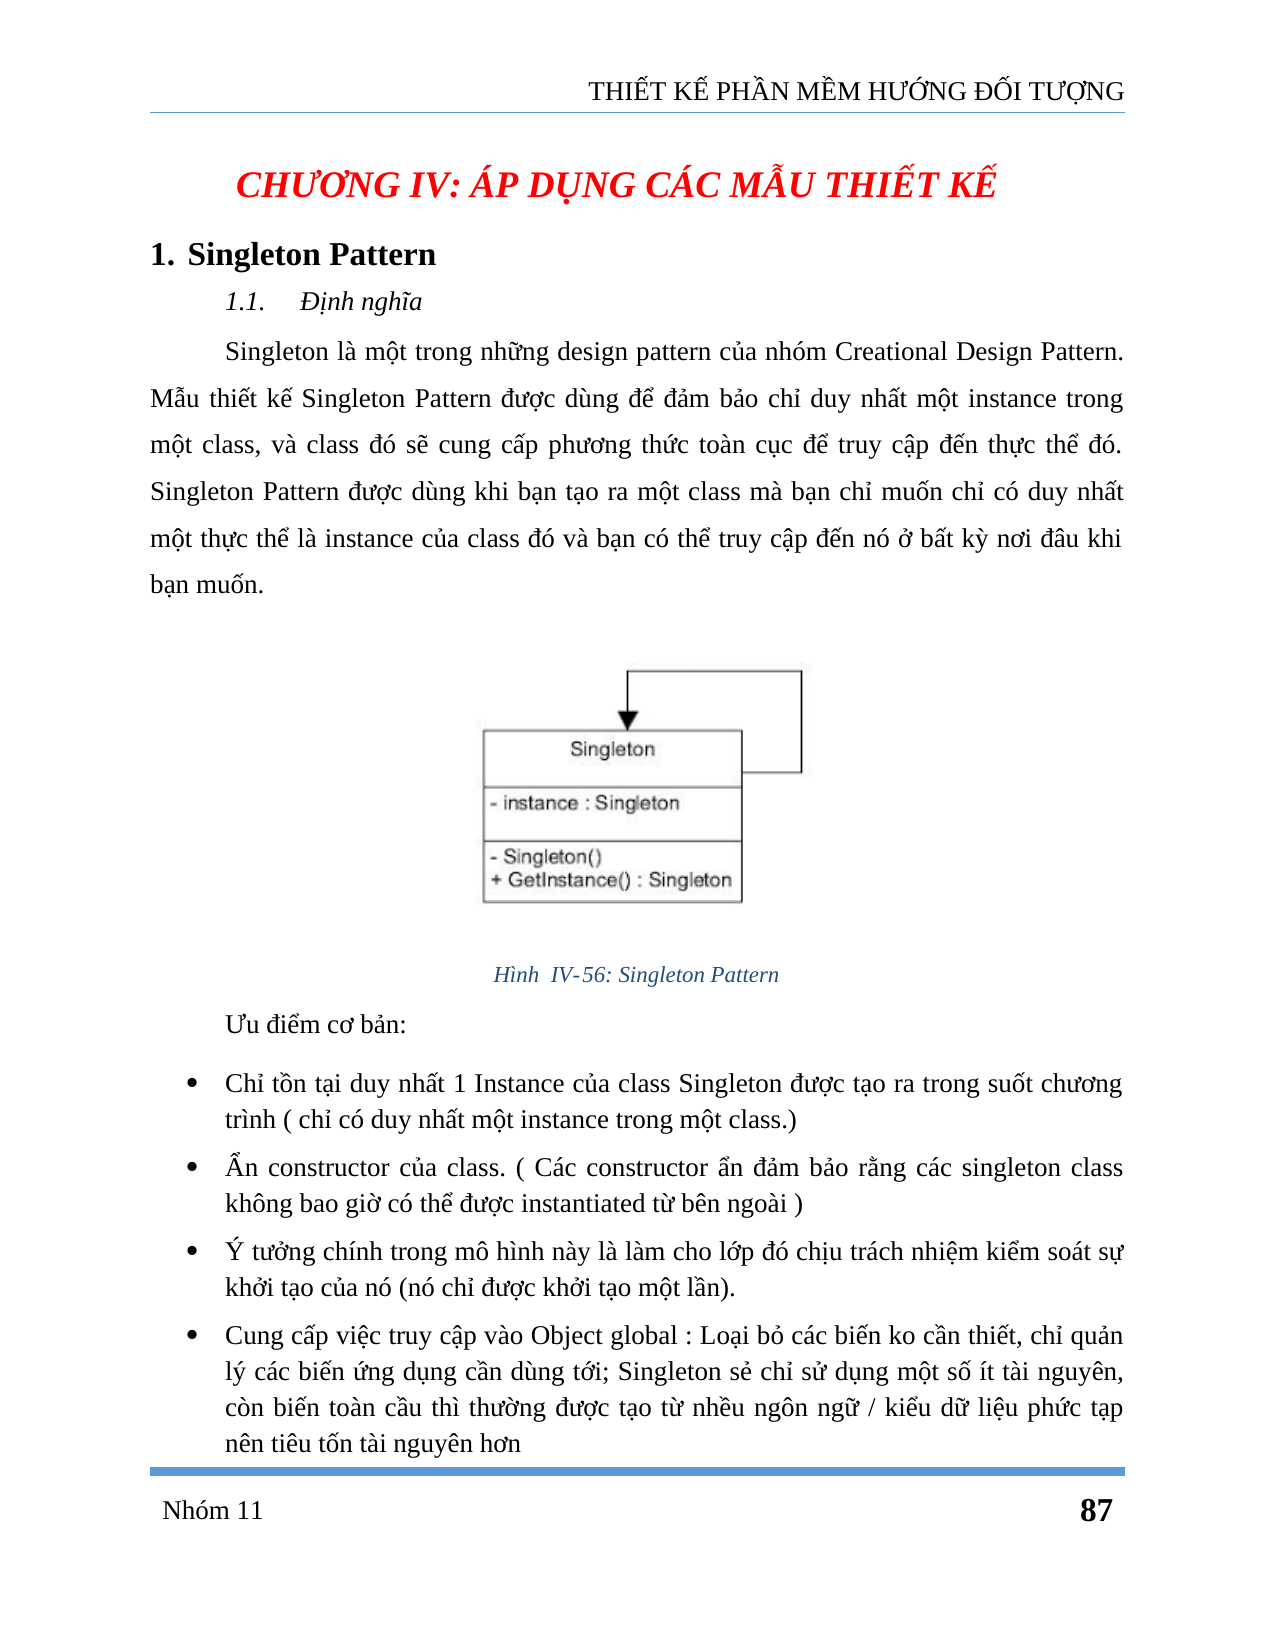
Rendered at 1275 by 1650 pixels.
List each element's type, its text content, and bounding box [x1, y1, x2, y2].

text Singleton là một trong những design pattern của nhóm Creational Design Pattern. Mẫu thiết kế Singleton Pattern được dùng để đảm bảo chỉ duy nhất một instance trong một class, và class đó sẽ cung cấp phương thức toàn cục để truy cập đến thực thể đó. Singleton Pattern được dùng khi bạn tạo ra một class mà bạn chỉ muốn chỉ có duy nhất một thực thể là instance của class đó và bạn có thể truy cập đến nó ở bất kỳ nơi đâu khi bạn muốn. [150, 335, 1125, 599]
list Singleton Pattern [150, 234, 1125, 272]
list Định nghĩa [225, 285, 1125, 316]
picture [453, 627, 822, 932]
subtitle ÁP DỤNG CÁC MẪU THIẾT KẾ [216, 162, 1022, 206]
list Cung cấp việc truy cập vào Object global : Loại bỏ các biến ko cần thiết, chỉ quản lý các biến ứng dụng cần dùng tới; Singleton sẻ chỉ sử dụng một số ít tài nguyên, còn biến toàn cầu thì thường được tạo từ nhều ngôn ngữ / kiểu dữ liệu phức tạp nên tiêu tốn tài nguyên hơn [187, 1319, 1125, 1458]
text Ưu điểm cơ bản: [150, 1008, 1125, 1039]
list Ẩn constructor của class. ( Các constructor ẩn đảm bảo rằng các singleton class không bao giờ có thể được instantiated từ bên ngoài ) [187, 1151, 1125, 1218]
list Chỉ tồn tại duy nhất 1 Instance của class Singleton được tạo ra trong suốt chương trình ( chỉ có duy nhất một instance trong một class.) [187, 1067, 1125, 1134]
list Ý tưởng chính trong mô hình này là làm cho lớp đó chịu trách nhiệm kiểm soát sự khởi tạo của nó (nó chỉ được khởi tạo một lần). [187, 1235, 1125, 1302]
